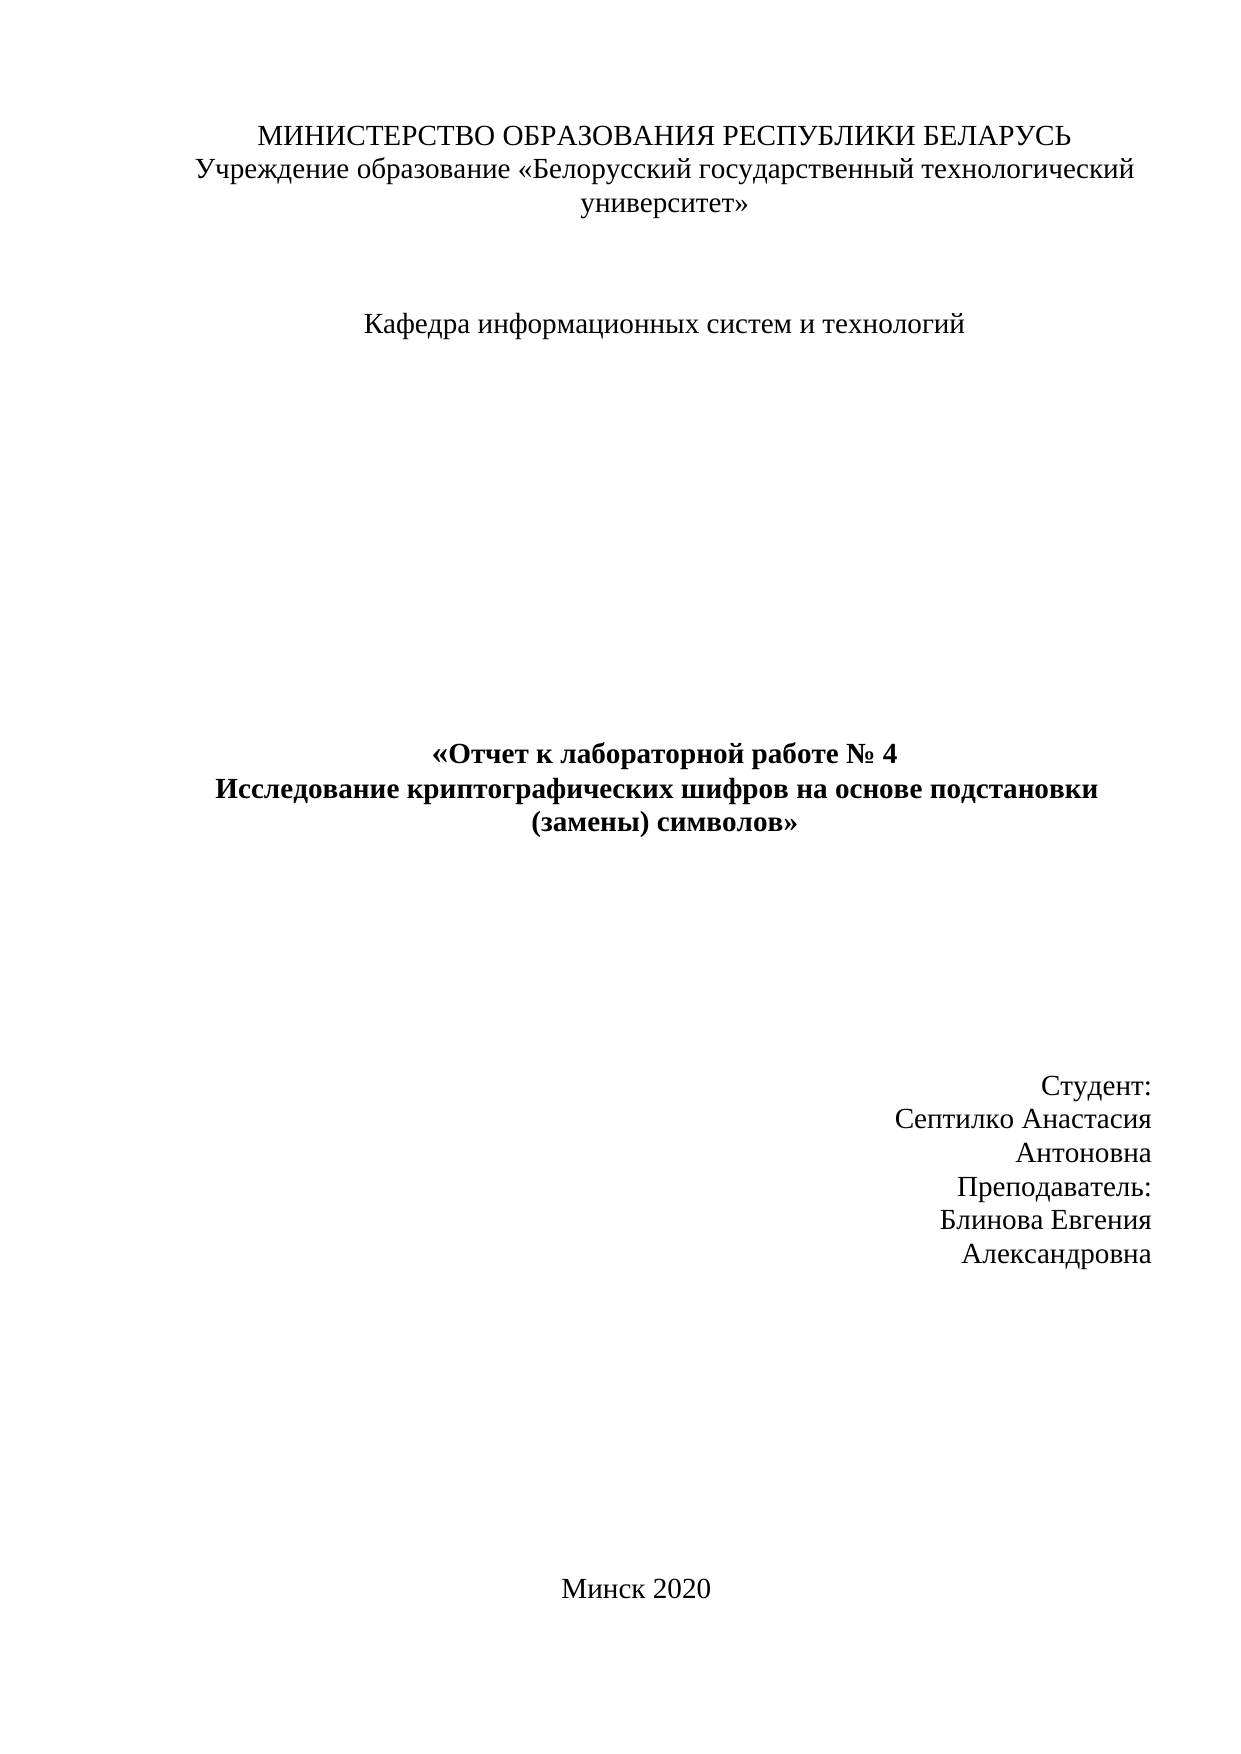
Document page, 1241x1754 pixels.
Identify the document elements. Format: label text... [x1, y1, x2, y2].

text Исследование криптографических шифров на основе подстановки (замены) символов» [162, 771, 1152, 838]
text Блинова Евгения Александровна [777, 1202, 1152, 1269]
text «Отчет к лабораторной работе № 4 [177, 733, 1152, 771]
text Учреждение образование «Белорусский государственный технологический университет» [177, 152, 1152, 219]
text Преподаватель: [777, 1169, 1152, 1202]
text Септилко Анастасия Антоновна [777, 1102, 1152, 1169]
text Кафедра информационных систем и технологий [177, 306, 1152, 340]
text Минск 2020 [177, 1571, 1152, 1605]
text Студент: [777, 1068, 1152, 1102]
text МИНИСТЕРСТВО ОБРАЗОВАНИЯ РЕСПУБЛИКИ БЕЛАРУСЬ [177, 118, 1152, 152]
